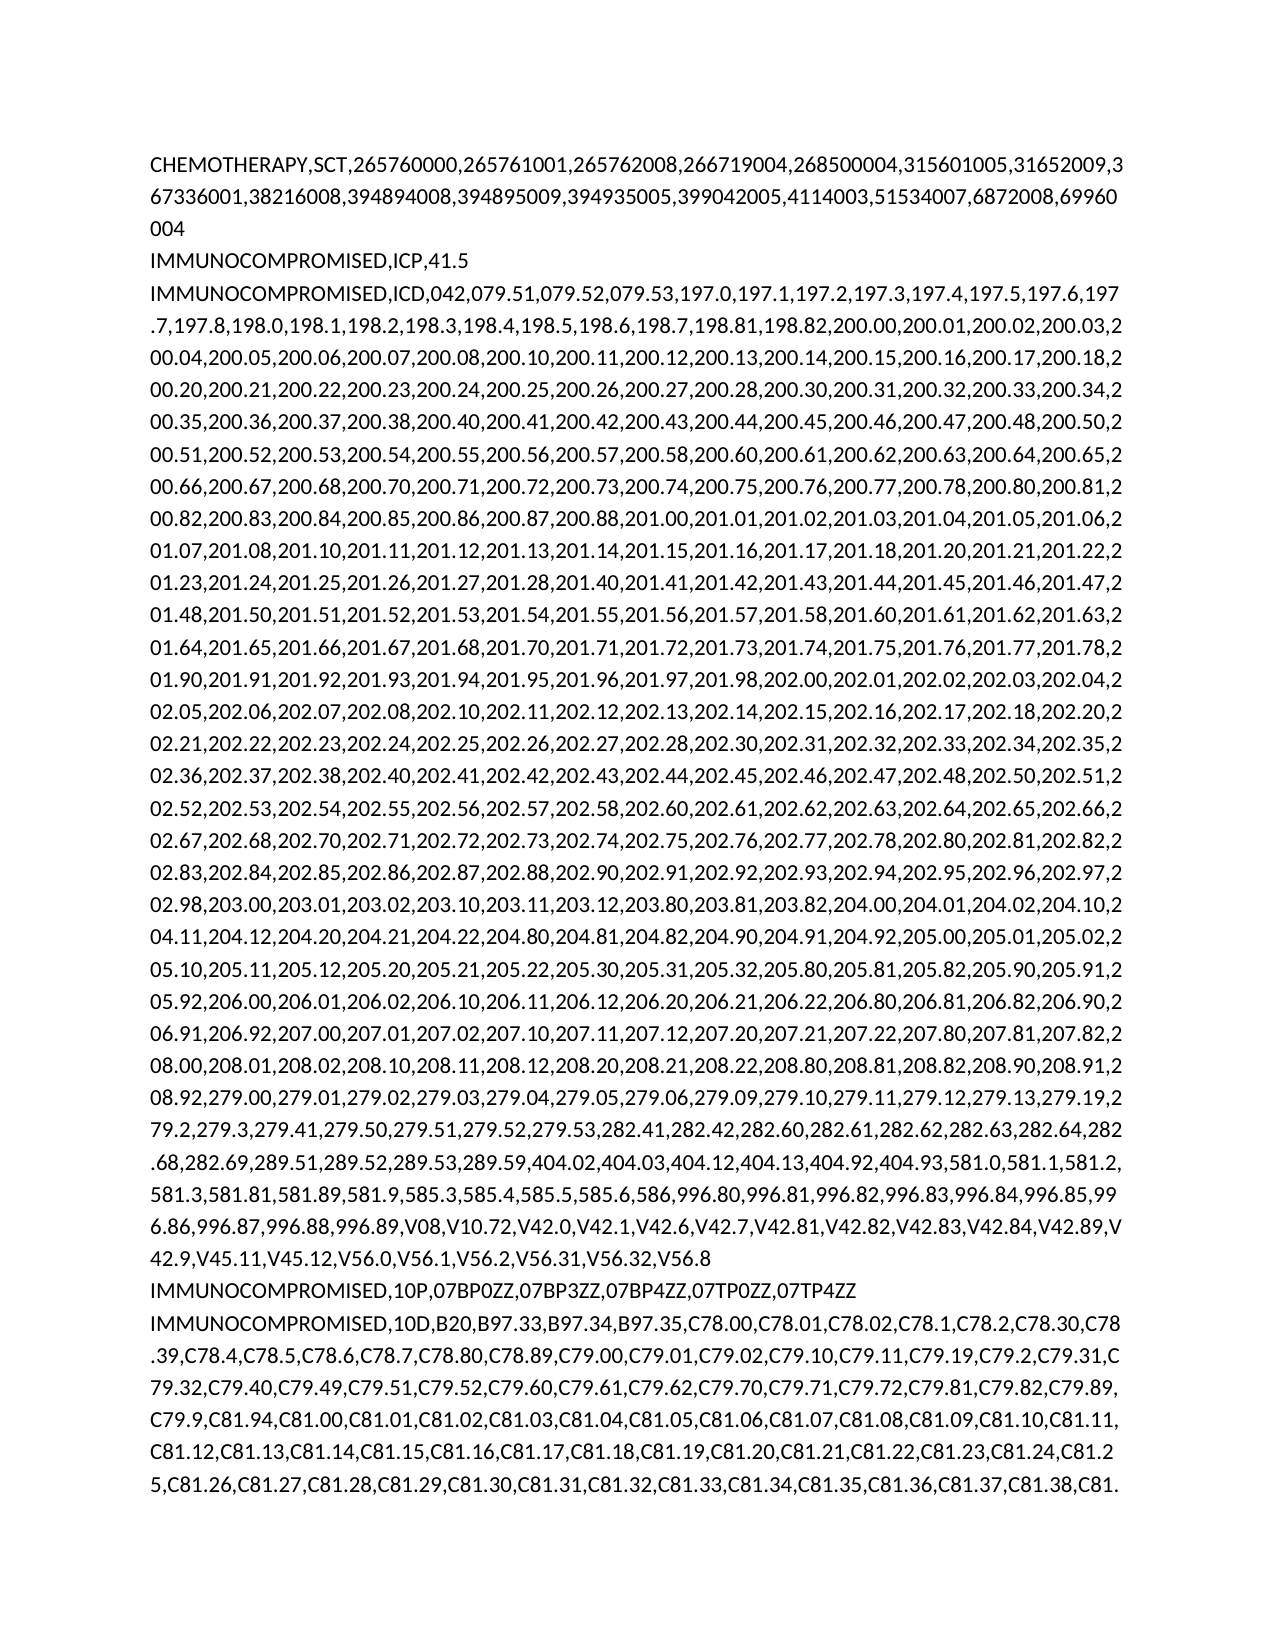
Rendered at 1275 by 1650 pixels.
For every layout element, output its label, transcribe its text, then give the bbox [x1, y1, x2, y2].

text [150, 1309, 1125, 1498]
text IMMUNOCOMPROMISED,ICD,042,079.51,079.52,079.53,197.0,197.1,197.2,197.3,197.4,197.5,197.6,197.7,197.8,198.0,198.1,198.2,198.3,198.4,198.5,198.6,198.7,198.81,198.82,200.00,200.01,200.02,200.03,200.04,200.05,200.06,200.07,200.08,200.10,200.11,200.12,200.13,200.14,200.15,200.16,200.17,200.18,200.20,200.21,200.22,200.23,200.24,200.25,200.26,200.27,200.28,200.30,200.31,200.32,200.33,200.34,200.35,200.36,200.37,200.38,200.40,200.41,200.42,200.43,200.44,200.45,200.46,200.47,200.48,200.50,200.51,200.52,200.53,200.54,200.55,200.56,200.57,200.58,200.60,200.61,200.62,200.63,200.64,200.65,200.66,200.67,200.68,200.70,200.71,200.72,200.73,200.74,200.75,200.76,200.77,200.78,200.80,200.81,200.82,200.83,200.84,200.85,200.86,200.87,200.88,201.00,201.01,201.02,201.03,201.04,201.05,201.06,201.07,201.08,201.10,201.11,201.12,201.13,201.14,201.15,201.16,201.17,201.18,201.20,201.21,201.22,201.23,201.24,201.25,201.26,201.27,201.28,201.40,201.41,201.42,201.43,201.44,201.45,201.46,201.47,201.48,201.50,201.51,201.52,201.53,201.54,201.55,201.56,201.57,201.58,201.60,201.61,201.62,201.63,201.64,201.65,201.66,201.67,201.68,201.70,201.71,201.72,201.73,201.74,201.75,201.76,201.77,201.78,201.90,201.91,201.92,201.93,201.94,201.95,201.96,201.97,201.98,202.00,202.01,202.02,202.03,202.04,202.05,202.06,202.07,202.08,202.10,202.11,202.12,202.13,202.14,202.15,202.16,202.17,202.18,202.20,202.21,202.22,202.23,202.24,202.25,202.26,202.27,202.28,202.30,202.31,202.32,202.33,202.34,202.35,202.36,202.37,202.38,202.40,202.41,202.42,202.43,202.44,202.45,202.46,202.47,202.48,202.50,202.51,202.52,202.53,202.54,202.55,202.56,202.57,202.58,202.60,202.61,202.62,202.63,202.64,202.65,202.66,202.67,202.68,202.70,202.71,202.72,202.73,202.74,202.75,202.76,202.77,202.78,202.80,202.81,202.82,202.83,202.84,202.85,202.86,202.87,202.88,202.90,202.91,202.92,202.93,202.94,202.95,202.96,202.97,202.98,203.00,203.01,203.02,203.10,203.11,203.12,203.80,203.81,203.82,204.00,204.01,204.02,204.10,204.11,204.12,204.20,204.21,204.22,204.80,204.81,204.82,204.90,204.91,204.92,205.00,205.01,205.02,205.10,205.11,205.12,205.20,205.21,205.22,205.30,205.31,205.32,205.80,205.81,205.82,205.90,205.91,205.92,206.00,206.01,206.02,206.10,206.11,206.12,206.20,206.21,206.22,206.80,206.81,206.82,206.90,206.91,206.92,207.00,207.01,207.02,207.10,207.11,207.12,207.20,207.21,207.22,207.80,207.81,207.82,208.00,208.01,208.02,208.10,208.11,208.12,208.20,208.21,208.22,208.80,208.81,208.82,208.90,208.91,208.92,279.00,279.01,279.02,279.03,279.04,279.05,279.06,279.09,279.10,279.11,279.12,279.13,279.19,279.2,279.3,279.41,279.50,279.51,279.52,279.53,282.41,282.42,282.60,282.61,282.62,282.63,282.64,282.68,282.69,289.51,289.52,289.53,289.59,404.02,404.03,404.12,404.13,404.92,404.93,581.0,581.1,581.2,581.3,581.81,581.89,581.9,585.3,585.4,585.5,585.6,586,996.80,996.81,996.82,996.83,996.84,996.85,996.86,996.87,996.88,996.89,V08,V10.72,V42.0,V42.1,V42.6,V42.7,V42.81,V42.82,V42.83,V42.84,V42.89,V42.9,V45.11,V45.12,V56.0,V56.1,V56.2,V56.31,V56.32,V56.8 [150, 279, 1125, 1272]
text IMMUNOCOMPROMISED,10P,07BP0ZZ,07BP3ZZ,07BP4ZZ,07TP0ZZ,07TP4ZZ [150, 1277, 1125, 1304]
text IMMUNOCOMPROMISED,ICP,41.5 [150, 247, 1125, 274]
text CHEMOTHERAPY,SCT,265760000,265761001,265762008,266719004,268500004,315601005,31652009,367336001,38216008,394894008,394895009,394935005,399042005,4114003,51534007,6872008,69960004 [150, 150, 1125, 242]
